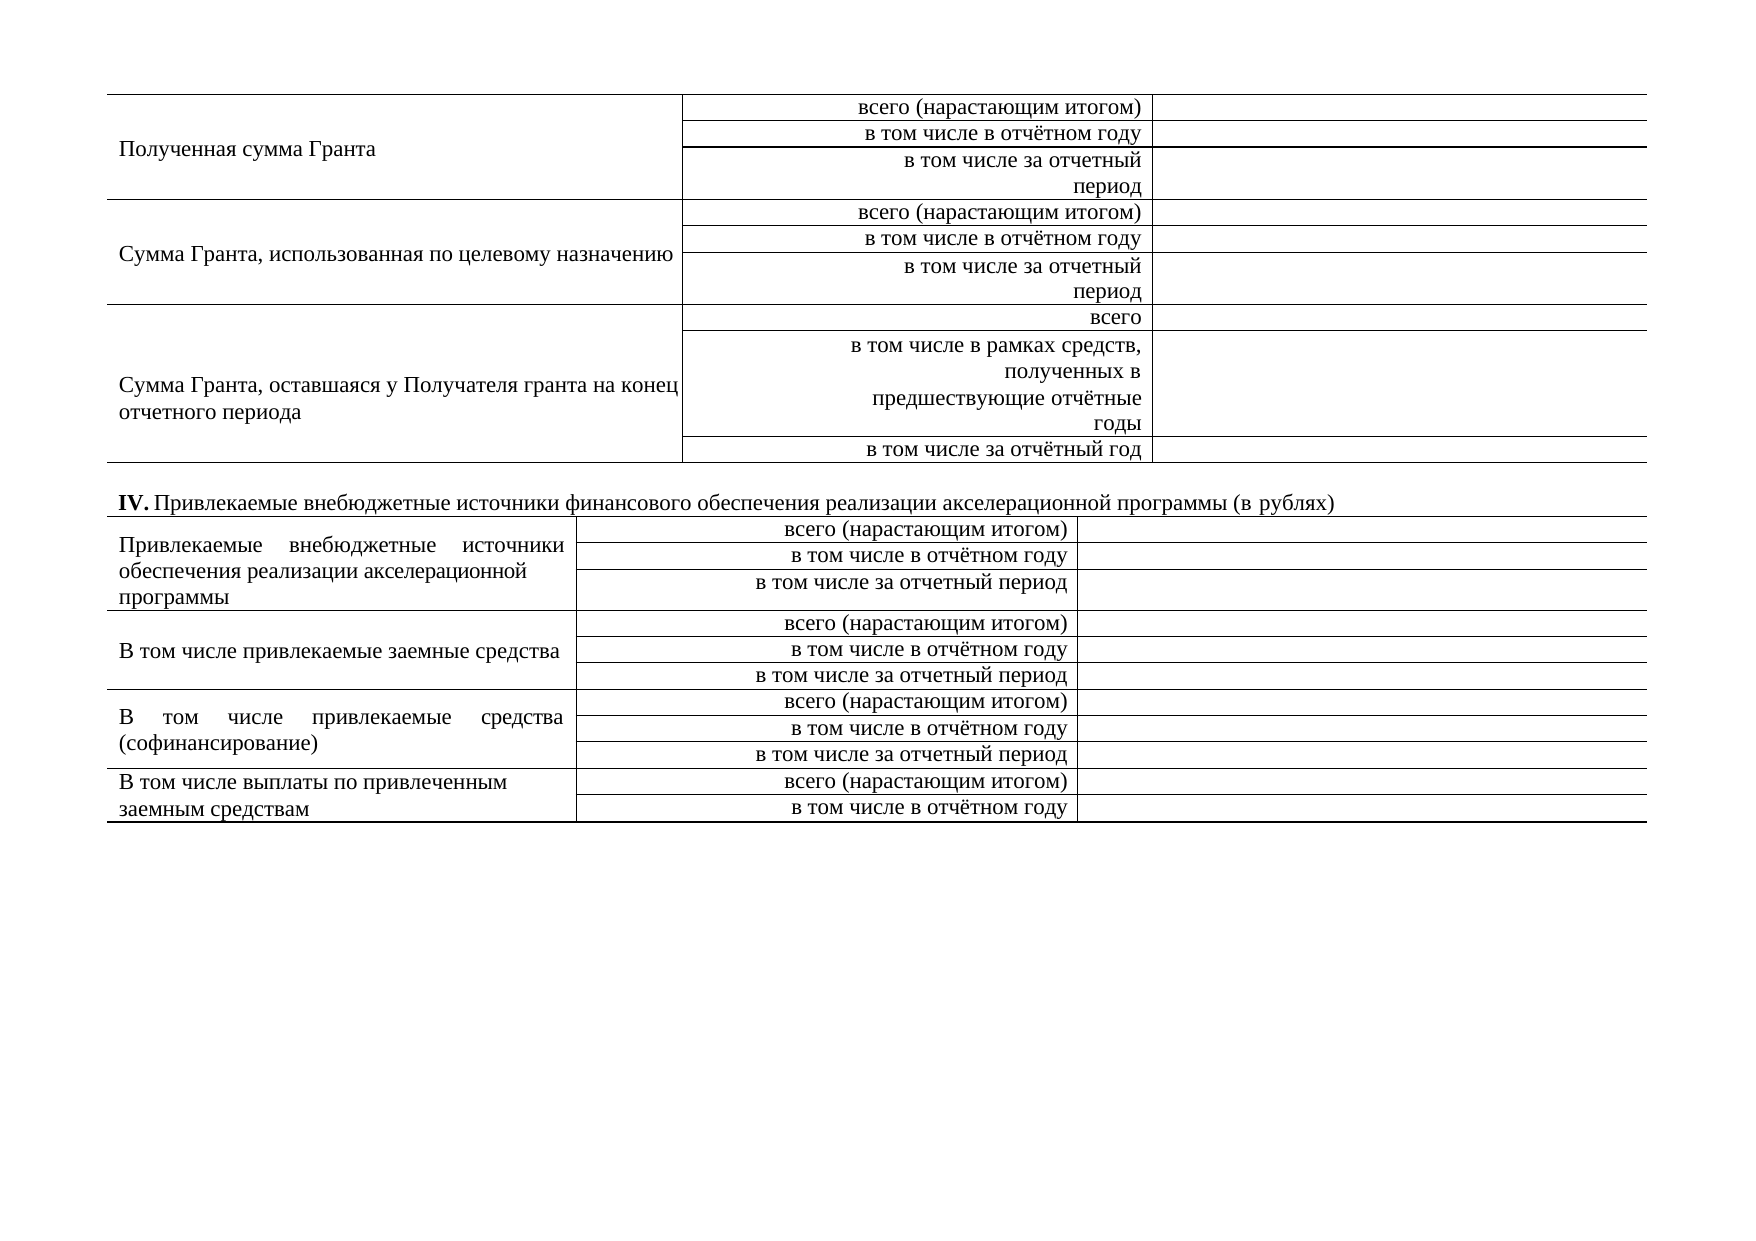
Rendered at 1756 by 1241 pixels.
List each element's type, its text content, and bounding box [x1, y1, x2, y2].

table_cell всего (нарастающим итогом) [577, 690, 1077, 715]
table_header всего (нарастающим итогом) [683, 95, 1152, 120]
table_header Привлекаемые внебюджетные источники обеспечения реализации акселерационной программы [107, 517, 576, 610]
table_cell [1078, 716, 1647, 741]
table_cell В том числе выплаты по привлеченным заемным средствам [107, 769, 576, 821]
table_header [1078, 517, 1647, 542]
table_cell [1078, 795, 1647, 821]
table_cell [1153, 253, 1647, 304]
table_cell Сумма Гранта, использованная по целевому назначению [107, 200, 682, 304]
table_cell [1078, 690, 1647, 715]
table_cell всего (нарастающим итогом) [577, 769, 1077, 794]
table_cell в том числе за отчетный период [683, 253, 1152, 304]
table_cell [1153, 331, 1647, 436]
table_cell в том числе за отчетный период [577, 570, 1077, 610]
table_cell [1153, 226, 1647, 252]
table_cell [1153, 121, 1647, 146]
table_header Полученная сумма Гранта [107, 95, 682, 199]
table_cell в том числе за отчетный период [577, 663, 1077, 688]
table_cell в том числе в отчётном году [577, 637, 1077, 662]
table_cell [1153, 200, 1647, 225]
table_cell [1078, 611, 1647, 636]
table_cell всего (нарастающим итогом) [577, 611, 1077, 636]
table_cell всего (нарастающим итогом) [683, 200, 1152, 225]
table_cell в том числе в рамках средств, полученных в предшествующие отчётные годы [683, 331, 1152, 436]
table_cell всего [683, 305, 1152, 330]
table_header [1153, 95, 1647, 120]
table_cell в том числе в отчётном году [577, 716, 1077, 741]
table_cell в том числе за отчётный год [683, 437, 1152, 462]
table_cell В том числе привлекаемые средства (софинансирование) [107, 690, 576, 767]
table_cell в том числе в отчётном году [577, 795, 1077, 821]
table_cell в том числе в отчётном году [577, 543, 1077, 568]
table_header всего (нарастающим итогом) [577, 517, 1077, 542]
list Привлекаемые внебюджетные источники финансового обеспечения реализации акселерационной программы (в рублях) [118, 489, 1726, 515]
table_cell [1078, 663, 1647, 688]
table_cell [1153, 437, 1647, 462]
table_cell [1078, 742, 1647, 767]
table_cell в том числе за отчетный период [577, 742, 1077, 767]
table_cell Сумма Гранта, оставшаяся у Получателя гранта на конец отчетного периода [107, 305, 682, 462]
table_cell [1153, 148, 1647, 199]
table_cell В том числе привлекаемые заемные средства [107, 611, 576, 688]
table_cell в том числе в отчётном году [683, 226, 1152, 252]
table_cell [1078, 769, 1647, 794]
table_cell [1078, 543, 1647, 568]
table_cell в том числе в отчётном году [683, 121, 1152, 146]
table_cell [1078, 570, 1647, 610]
table_cell [1078, 637, 1647, 662]
table_cell [1153, 305, 1647, 330]
table_cell в том числе за отчетный период [683, 148, 1152, 199]
